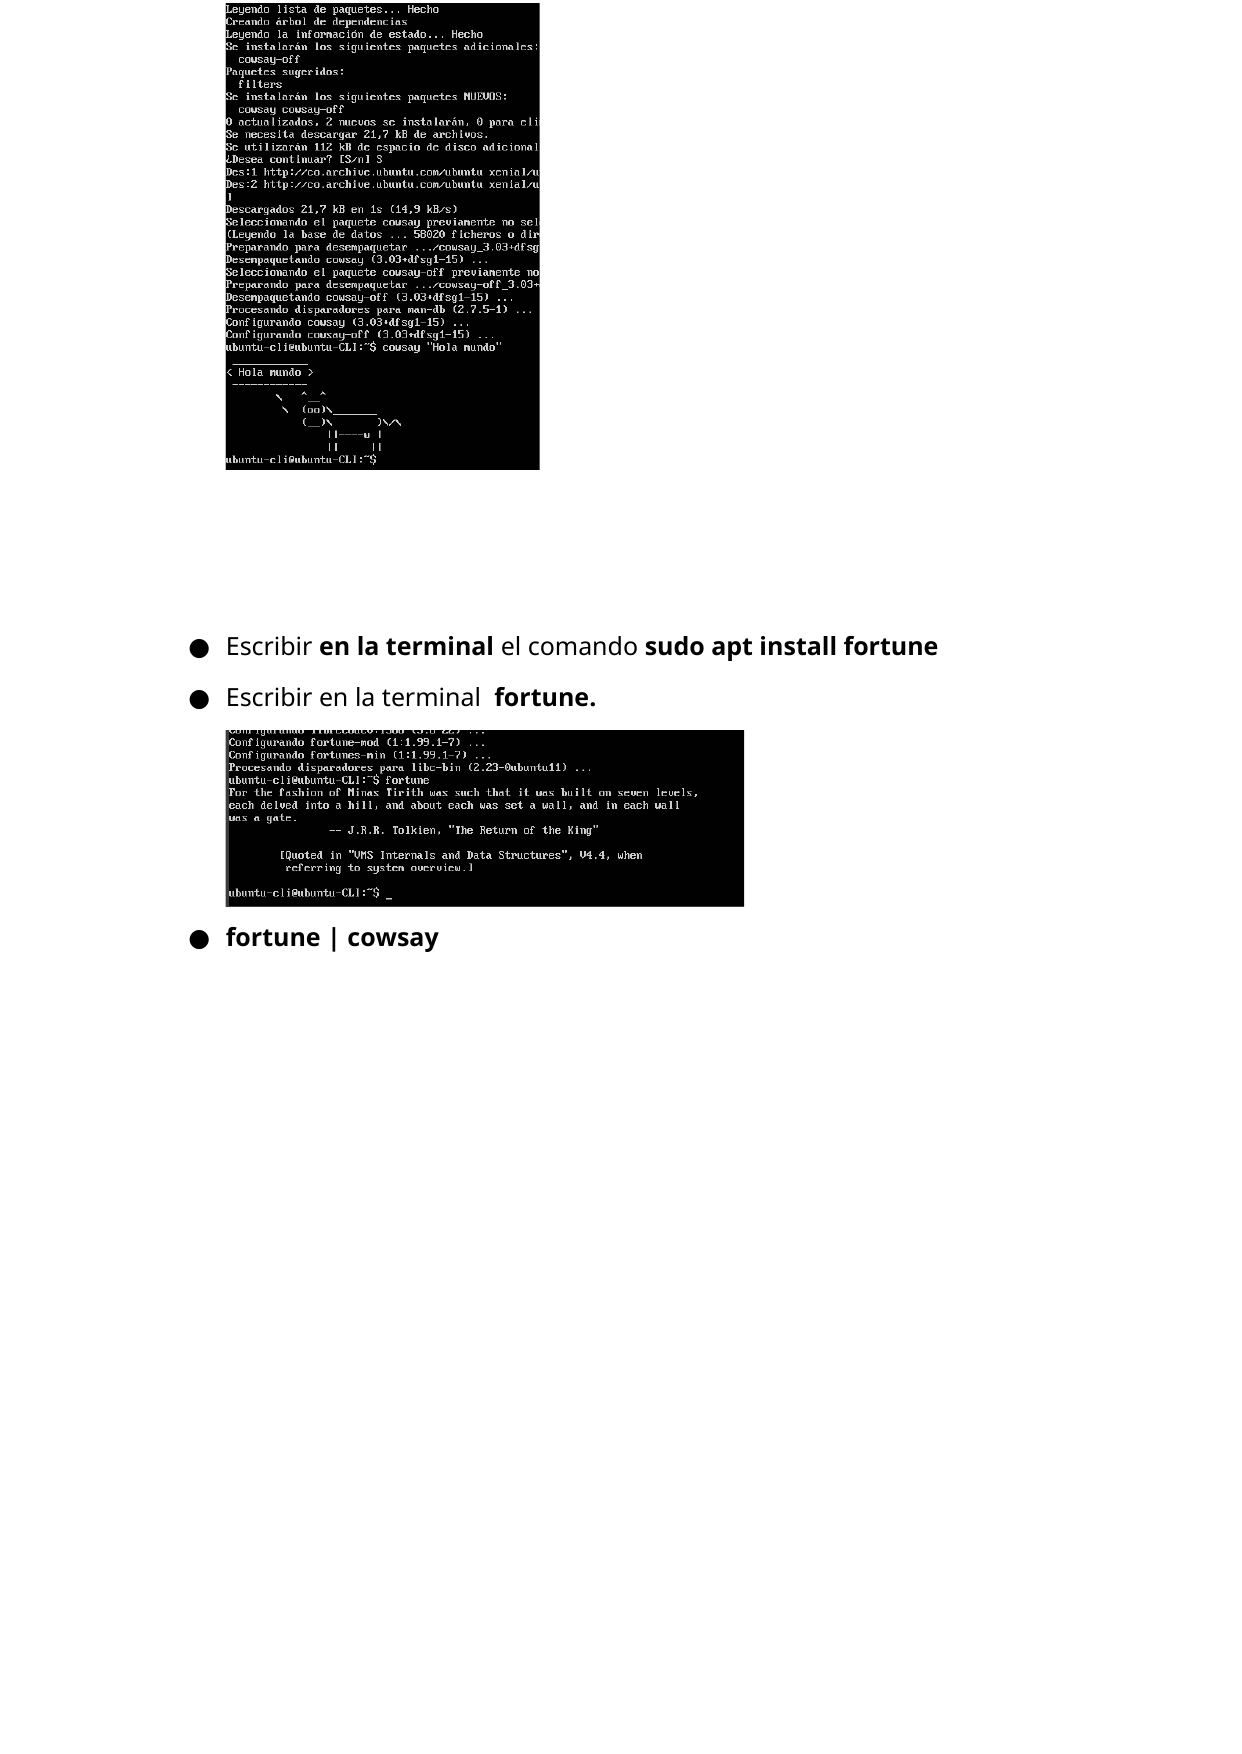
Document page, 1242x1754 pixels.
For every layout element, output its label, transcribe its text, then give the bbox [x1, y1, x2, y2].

picture [225, 3, 540, 470]
list fortune | cowsay [188, 920, 1123, 954]
list Escribir en la terminal el comando sudo apt install fortune [188, 628, 1123, 662]
list Escribir en la terminal fortune. [188, 679, 1123, 713]
picture [225, 730, 745, 907]
